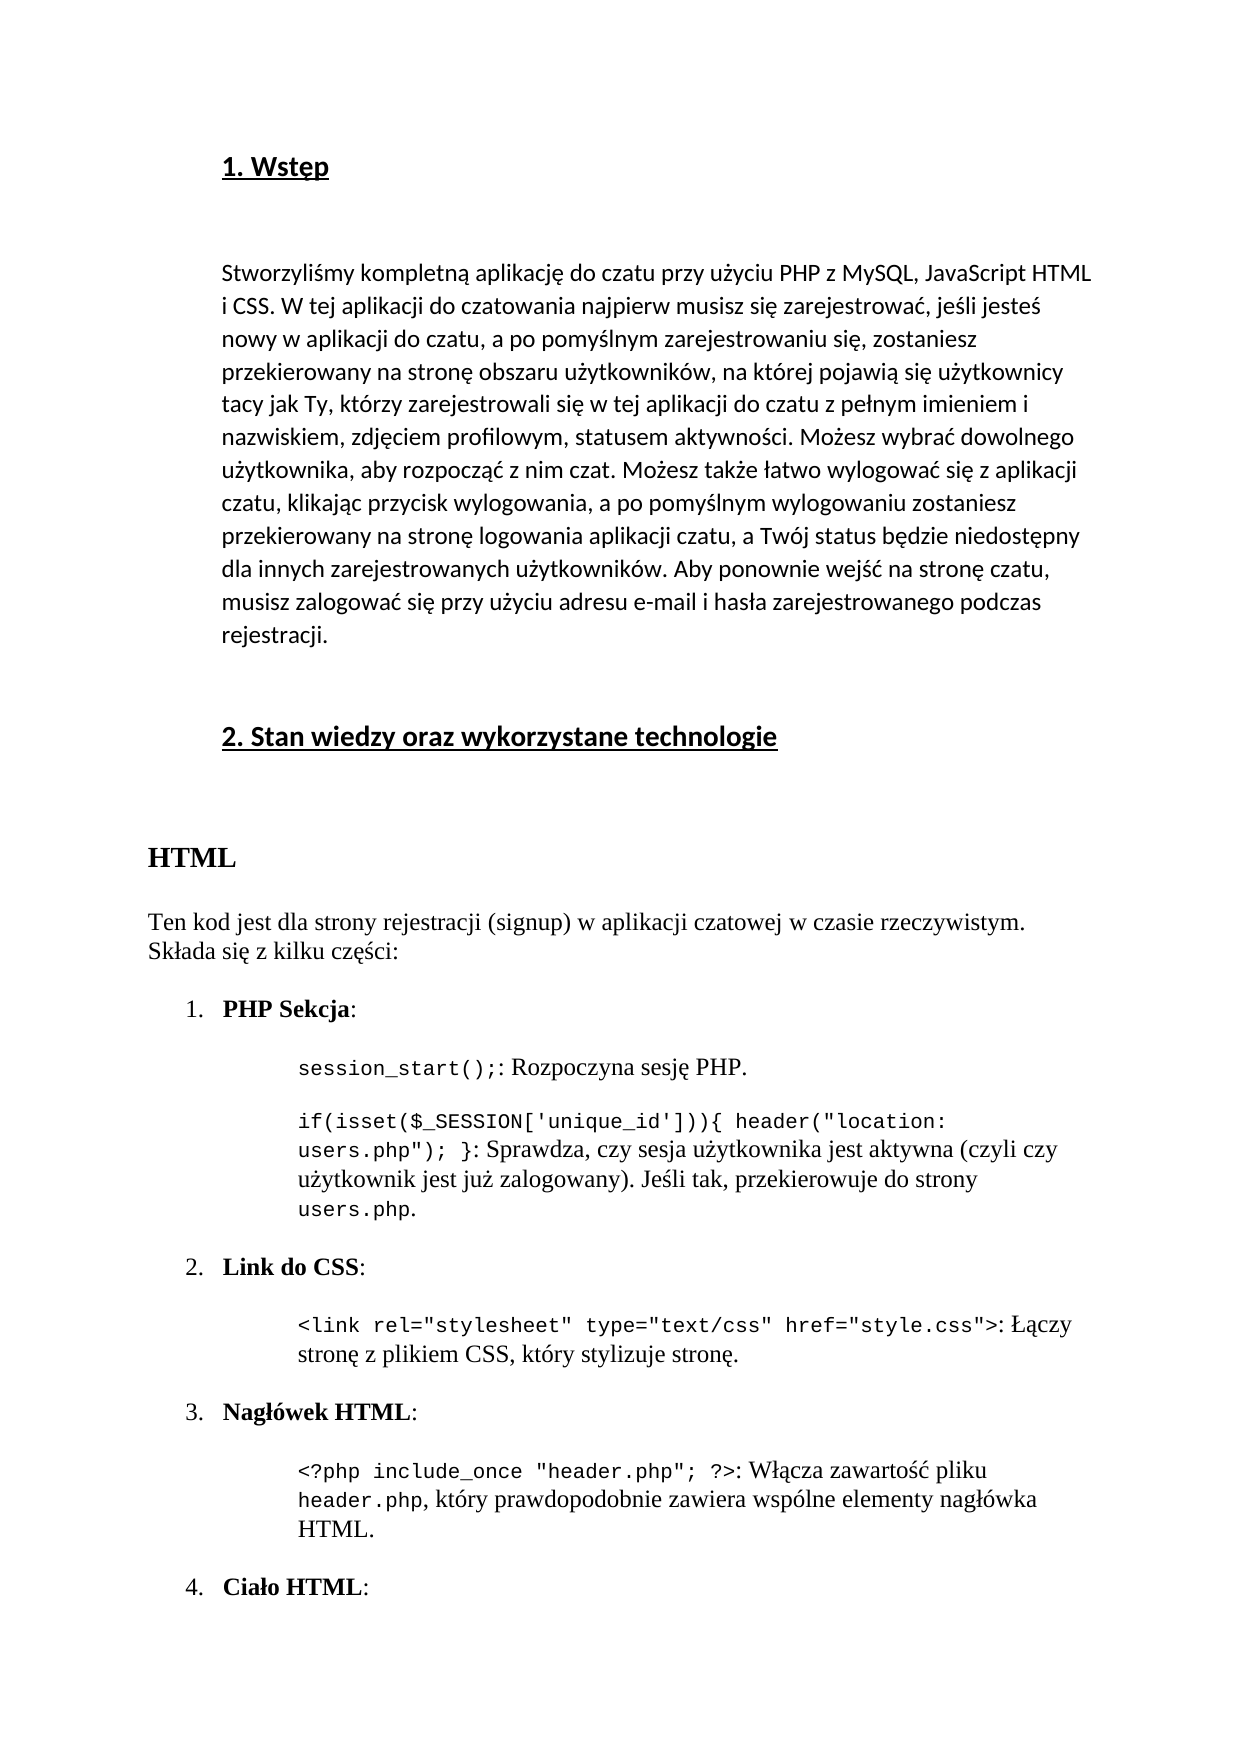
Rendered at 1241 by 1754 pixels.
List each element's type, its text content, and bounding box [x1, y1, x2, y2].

list Nagłówek HTML: [185, 1397, 1093, 1426]
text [221, 148, 1093, 754]
text <link rel="stylesheet" type="text/css" href="style.css">: Łączy stronę z plikiem CSS, który stylizuje stronę. [298, 1309, 1093, 1368]
list Ciało HTML: [185, 1572, 1093, 1601]
list Link do CSS: [185, 1252, 1093, 1280]
text <?php include_once "header.php"; ?>: Włącza zawartość pliku header.php, który prawdopodobnie zawiera wspólne elementy nagłówka HTML. [298, 1455, 1093, 1543]
list PHP Sekcja: [185, 994, 1093, 1023]
text session_start();: Rozpoczyna sesję PHP. [298, 1052, 1093, 1082]
text if(isset($_SESSION['unique_id'])){ header("location: users.php"); }: Sprawdza, czy sesja użytkownika jest aktywna (czyli czy użytkownik jest już zalogowany). Jeśli tak, przekierowuje do strony users.php. [298, 1111, 1093, 1222]
text HTML Ten kod jest dla strony rejestracji (signup) w aplikacji czatowej w czasie rzeczywistym. Składa się z kilku części: [148, 773, 1093, 965]
